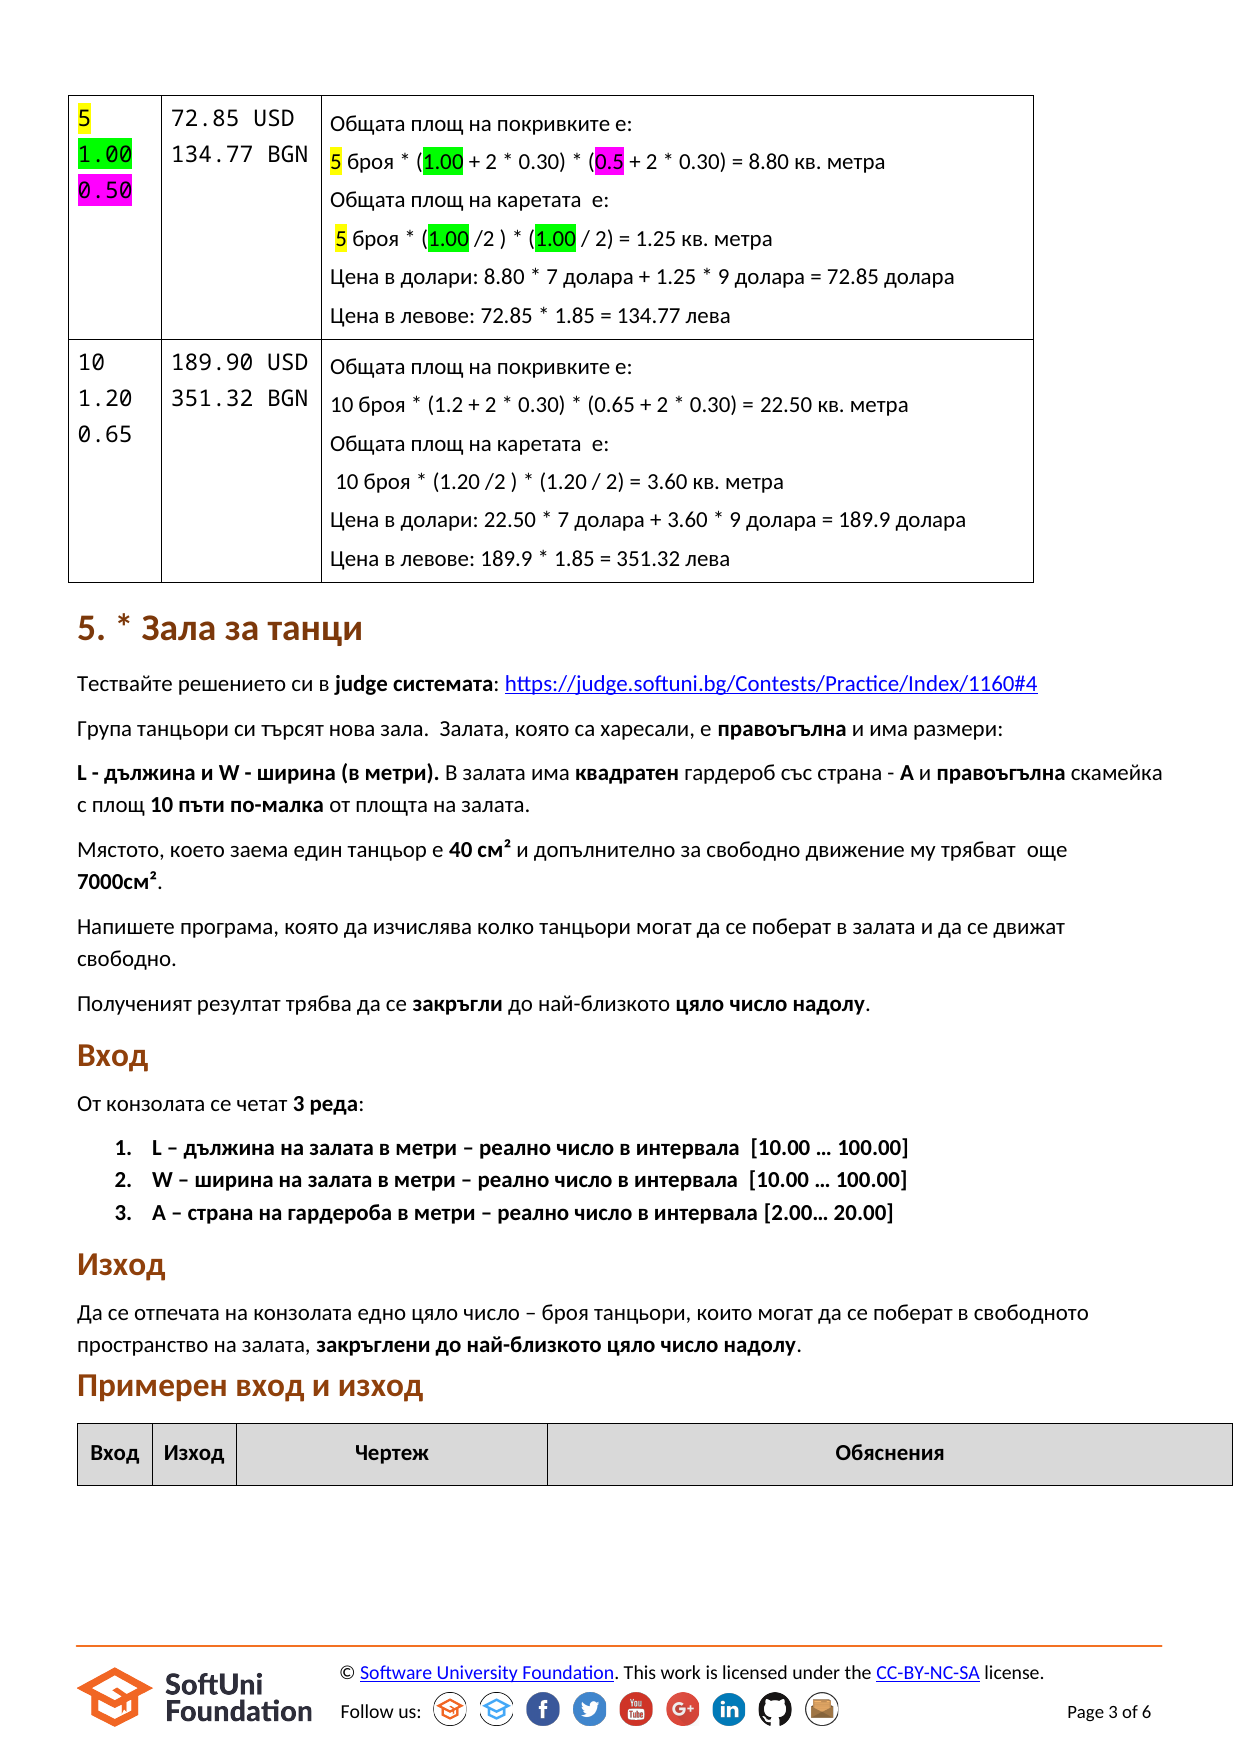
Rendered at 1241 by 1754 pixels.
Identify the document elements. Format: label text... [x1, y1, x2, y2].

subtitle Изход [77, 1242, 1163, 1283]
picture [76, 1667, 312, 1727]
picture [712, 1716, 722, 1726]
table_header Вход [78, 1424, 152, 1485]
text От конзолата се четат 3 реда: [77, 1089, 1163, 1117]
list W – ширина на залата в метри – реално число в интервала [10.00 … 100.00] [114, 1166, 1163, 1194]
text Полученият резултат трябва да се закръгли до най-близкото цяло число надолу. [77, 989, 1163, 1017]
list L – дължина на залата в метри – реално число в интервала [10.00 … 100.00] [114, 1133, 1163, 1161]
picture [805, 1692, 839, 1726]
picture [758, 1692, 792, 1726]
table_header Изход [153, 1424, 236, 1485]
text Тествайте решението си в judge системата: https://judge.softuni.bg/Contests/Practice/Index/1160#4 [77, 669, 1163, 697]
text Напишете програма, която да изчислява колко танцьори могат да се поберат в залата и да се движат свободно. [77, 912, 1163, 972]
table_cell 5 1.00 0.50 [69, 96, 161, 339]
table_header Чертеж [237, 1424, 547, 1485]
list А – страна на гардероба в метри – реално число в интервала [2.00… 20.00] [114, 1198, 1163, 1226]
picture [727, 1707, 738, 1717]
text L - дължина и W - ширина (в метри). В залата има квадратен гардероб със страна - A и правоъгълна скамейка с площ 10 пъти по-малка от площта на залата. [77, 758, 1163, 818]
picture [736, 1693, 746, 1703]
subtitle Вход [77, 1034, 1163, 1074]
text Група танцьори си търсят нова зала. Залата, която са харесали, е правоъгълна и има размери: [77, 714, 1163, 742]
table_cell 10 1.20 0.65 [69, 340, 161, 582]
table_cell 189.90 USD 351.32 BGN [162, 340, 321, 582]
text Мястото, което заема един танцьор е 40 см² и допълнително за свободно движение му трябват още 7000см². [77, 835, 1163, 895]
picture [526, 1692, 560, 1726]
subtitle * Зала за танци [77, 604, 1163, 649]
text Да се отпечата на конзолата едно цяло число – броя танцьори, които могат да се поберат в свободното пространство на залата, закръглени до най-близкото цяло число надолу. Примерен вход и изход [77, 1298, 1163, 1404]
picture [666, 1692, 700, 1726]
picture [619, 1692, 653, 1726]
picture [480, 1692, 513, 1726]
table_cell 72.85 USD 134.77 BGN [162, 96, 321, 339]
picture [712, 1693, 722, 1703]
picture [573, 1692, 607, 1726]
table_cell Общата площ на покривките е: 10 броя * (1.2 + 2 * 0.30) * (0.65 + 2 * 0.30) = 22.50 кв. метра Общата площ на каретата е: 10 броя * (1.20 /2 ) * (1.20 / 2) = 3.60 кв. метра Цена в долари: 22.50 * 7 долара + 3.60 * 9 долара = 189.9 долара Цена в левове: 189.9 * 1.85 = 351.32 лева [322, 340, 1033, 582]
table_cell Общата площ на покривките е: 5 броя * (1.00 + 2 * 0.30) * (0.5 + 2 * 0.30) = 8.80 кв. метра Общата площ на каретата е: 5 броя * (1.00 /2 ) * (1.00 / 2) = 1.25 кв. метра Цена в долари: 8.80 * 7 долара + 1.25 * 9 долара = 72.85 долара Цена в левове: 72.85 * 1.85 = 134.77 лева [322, 96, 1033, 339]
picture [433, 1692, 467, 1726]
picture [736, 1716, 746, 1726]
table_header Обяснения [548, 1424, 1232, 1485]
